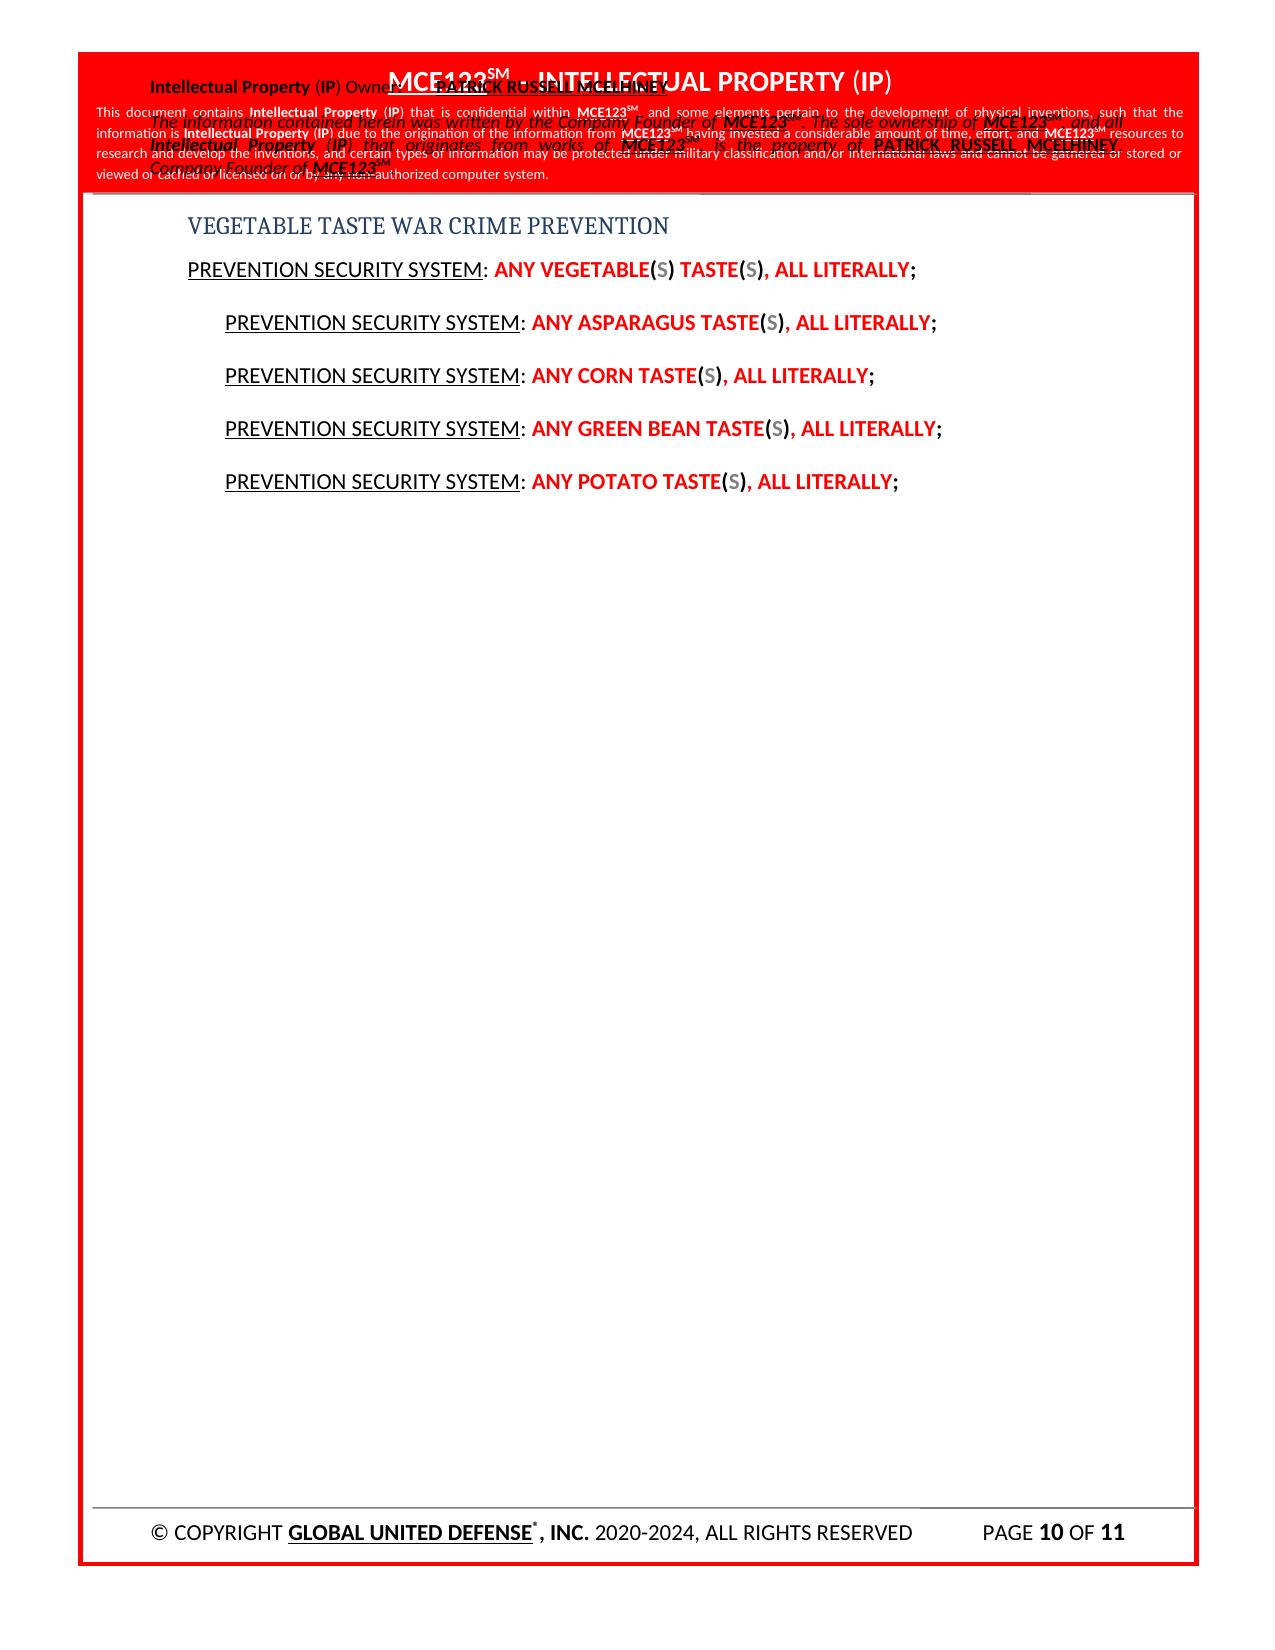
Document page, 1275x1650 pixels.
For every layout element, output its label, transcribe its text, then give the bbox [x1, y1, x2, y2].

text PREVENTION SECURITY SYSTEM: ANY VEGETABLE(S) TASTE(S), ALL LITERALLY; [187, 255, 1125, 283]
text PREVENTION SECURITY SYSTEM: ANY GREEN BEAN TASTE(S), ALL LITERALLY; [225, 414, 1125, 442]
text PREVENTION SECURITY SYSTEM: ANY ASPARAGUS TASTE(S), ALL LITERALLY; [225, 308, 1125, 336]
text PREVENTION SECURITY SYSTEM: ANY CORN TASTE(S), ALL LITERALLY; [225, 361, 1125, 389]
subtitle VEGETABLE TASTE WAR CRIME PREVENTION [187, 212, 1125, 240]
text PREVENTION SECURITY SYSTEM: ANY POTATO TASTE(S), ALL LITERALLY; [225, 467, 1125, 495]
